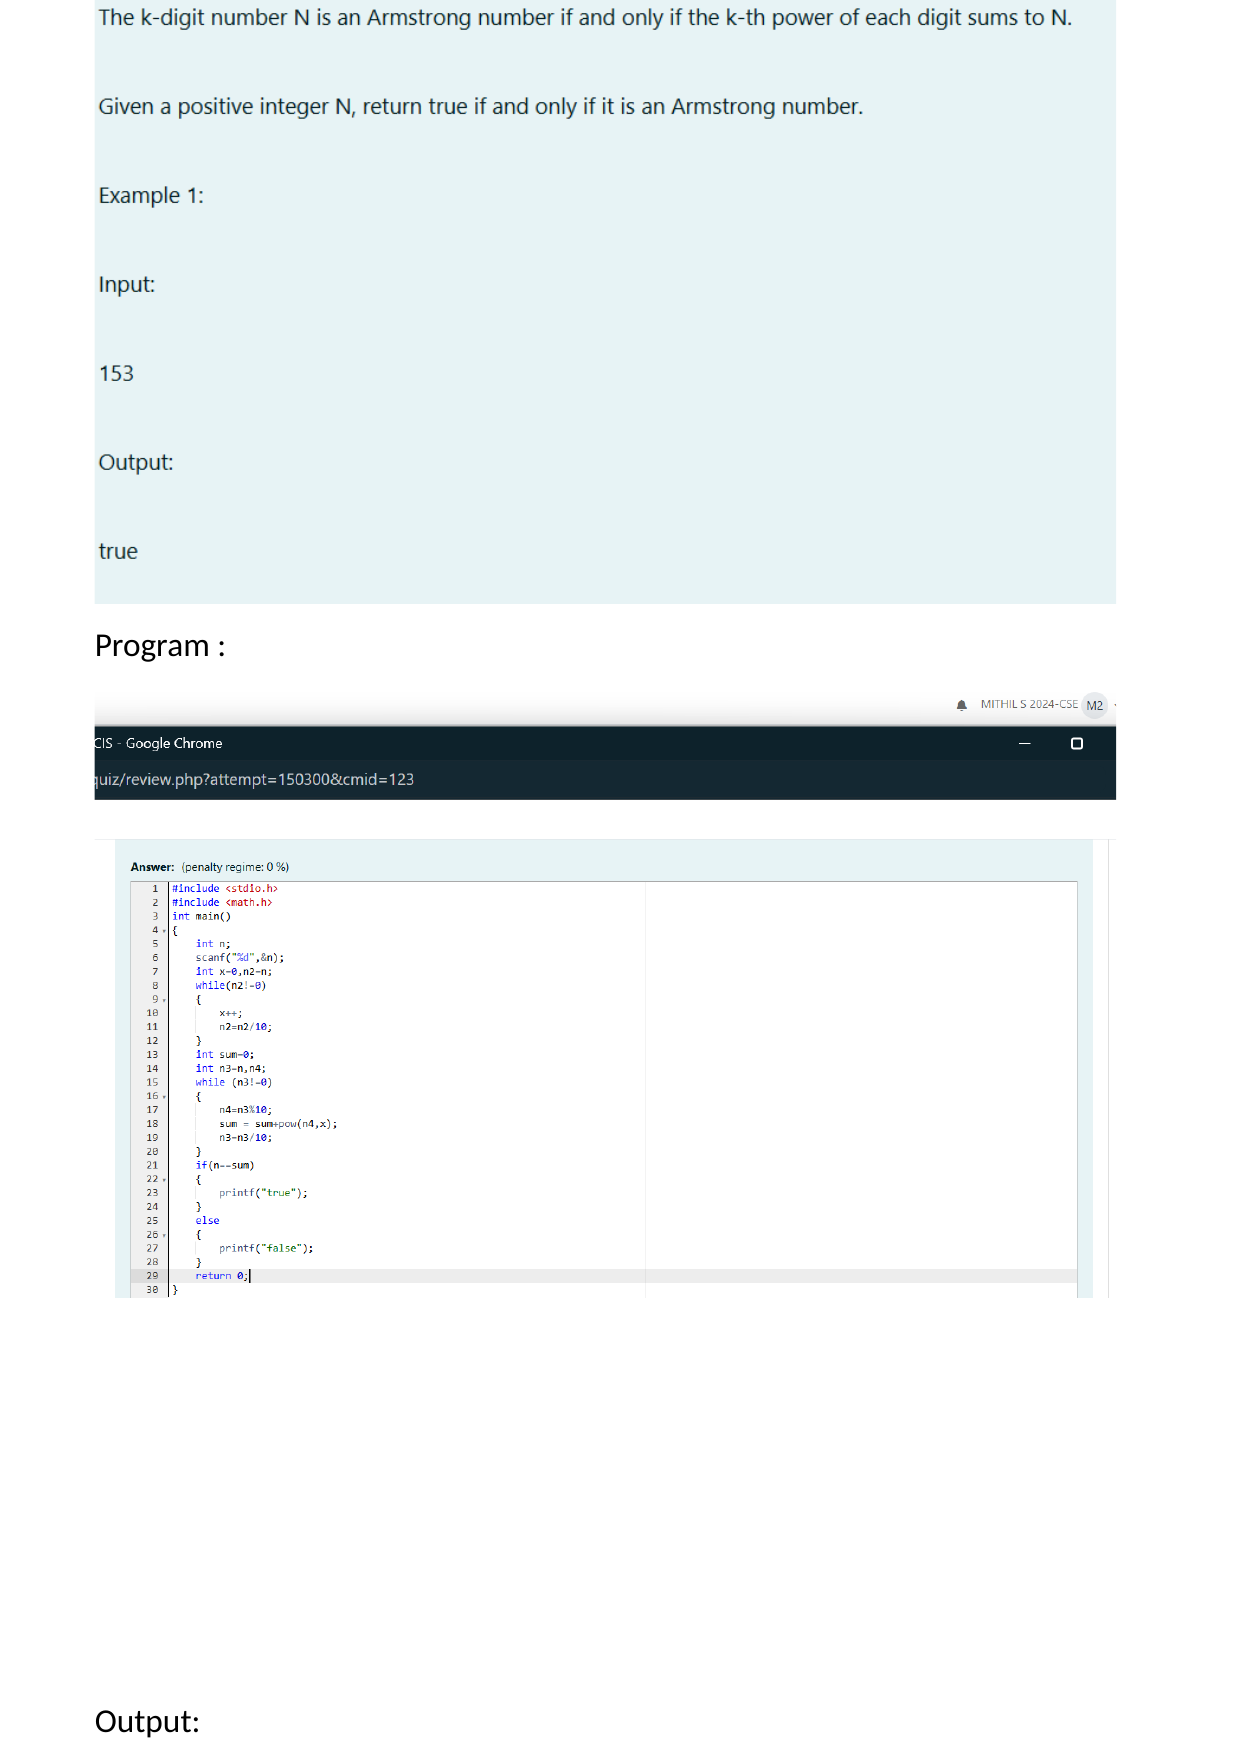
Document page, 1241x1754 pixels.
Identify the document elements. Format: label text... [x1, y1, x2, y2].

picture [94, 687, 1117, 1298]
text Output: [94, 1700, 1116, 1740]
picture [94, 0, 1117, 604]
text Program : [94, 624, 1116, 665]
